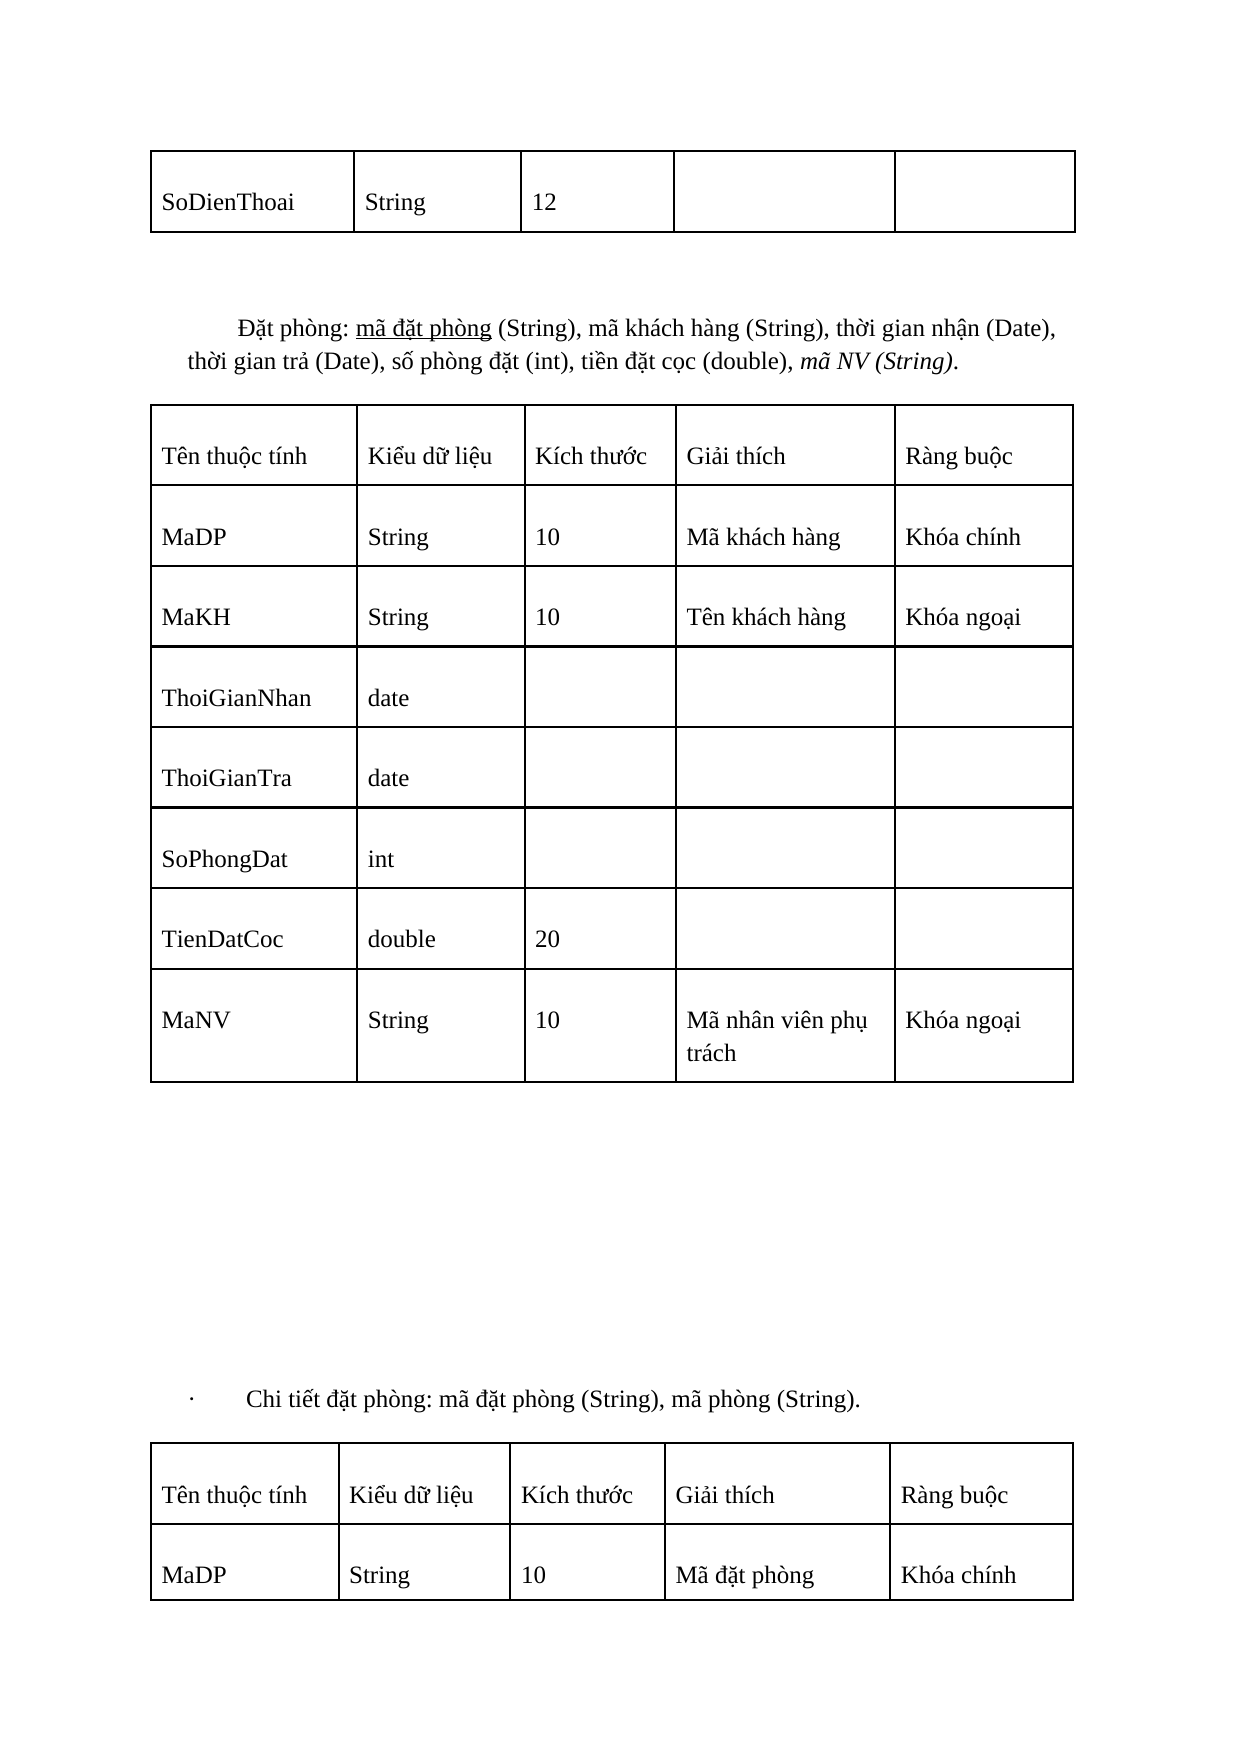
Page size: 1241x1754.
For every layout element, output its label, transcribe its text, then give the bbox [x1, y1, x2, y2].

table_cell MaKH [152, 567, 356, 645]
table_cell MaNV [152, 970, 356, 1081]
table_cell String [358, 486, 524, 565]
table_cell SoDienThoai [152, 152, 353, 231]
table_cell date [358, 648, 524, 726]
table_cell [677, 728, 894, 806]
table_cell int [358, 809, 524, 887]
table_cell [526, 728, 675, 806]
table_cell MaDP [152, 486, 356, 565]
table_cell 20 [526, 889, 675, 967]
table_header Kiểu dữ liệu [340, 1444, 509, 1523]
table_cell ThoiGianTra [152, 728, 356, 806]
table_cell [677, 889, 894, 967]
table_cell Khóa chính [891, 1525, 1072, 1599]
table_cell SoPhongDat [152, 809, 356, 887]
table_cell [677, 648, 894, 726]
table_cell date [358, 728, 524, 806]
table_header Giải thích [677, 406, 894, 484]
table_cell 12 [522, 152, 673, 231]
table_cell String [355, 152, 520, 231]
table_cell [896, 152, 1074, 231]
table_cell [896, 648, 1072, 726]
table_cell [675, 152, 894, 231]
table_header Ràng buộc [891, 1444, 1072, 1523]
table_cell 10 [526, 486, 675, 565]
table_cell double [358, 889, 524, 967]
table_cell ThoiGianNhan [152, 648, 356, 726]
table_cell Khóa chính [896, 486, 1072, 565]
table_cell [526, 809, 675, 887]
text · Chi tiết đặt phòng: mã đặt phòng (String), mã phòng (String). [187, 1384, 1090, 1413]
table_cell [896, 809, 1072, 887]
table_header Kiểu dữ liệu [358, 406, 524, 484]
table_cell Mã nhân viên phụ trách [677, 970, 894, 1081]
table_cell [677, 809, 894, 887]
table_header Tên thuộc tính [152, 1444, 338, 1523]
table_cell 10 [526, 567, 675, 645]
table_cell MaDP [152, 1525, 338, 1599]
table_cell Khóa ngoại [896, 970, 1072, 1081]
table_cell [526, 648, 675, 726]
table_cell Tên khách hàng [677, 567, 894, 645]
table_header Tên thuộc tính [152, 406, 356, 484]
table_cell String [340, 1525, 509, 1599]
text Đặt phòng: mã đặt phòng (String), mã khách hàng (String), thời gian nhận (Date), thời gian trả (Date), số phòng đặt (int), tiền đặt cọc (double), mã NV (String). [187, 313, 1090, 374]
table_cell String [358, 567, 524, 645]
table_cell Khóa ngoại [896, 567, 1072, 645]
table_header Giải thích [666, 1444, 889, 1523]
table_cell TienDatCoc [152, 889, 356, 967]
table_cell Mã đặt phòng [666, 1525, 889, 1599]
table_cell Mã khách hàng [677, 486, 894, 565]
table_cell String [358, 970, 524, 1081]
table_cell 10 [511, 1525, 664, 1599]
table_header Kích thước [526, 406, 675, 484]
table_cell [896, 889, 1072, 967]
table_header Ràng buộc [896, 406, 1072, 484]
table_header Kích thước [511, 1444, 664, 1523]
table_cell 10 [526, 970, 675, 1081]
table_cell [896, 728, 1072, 806]
